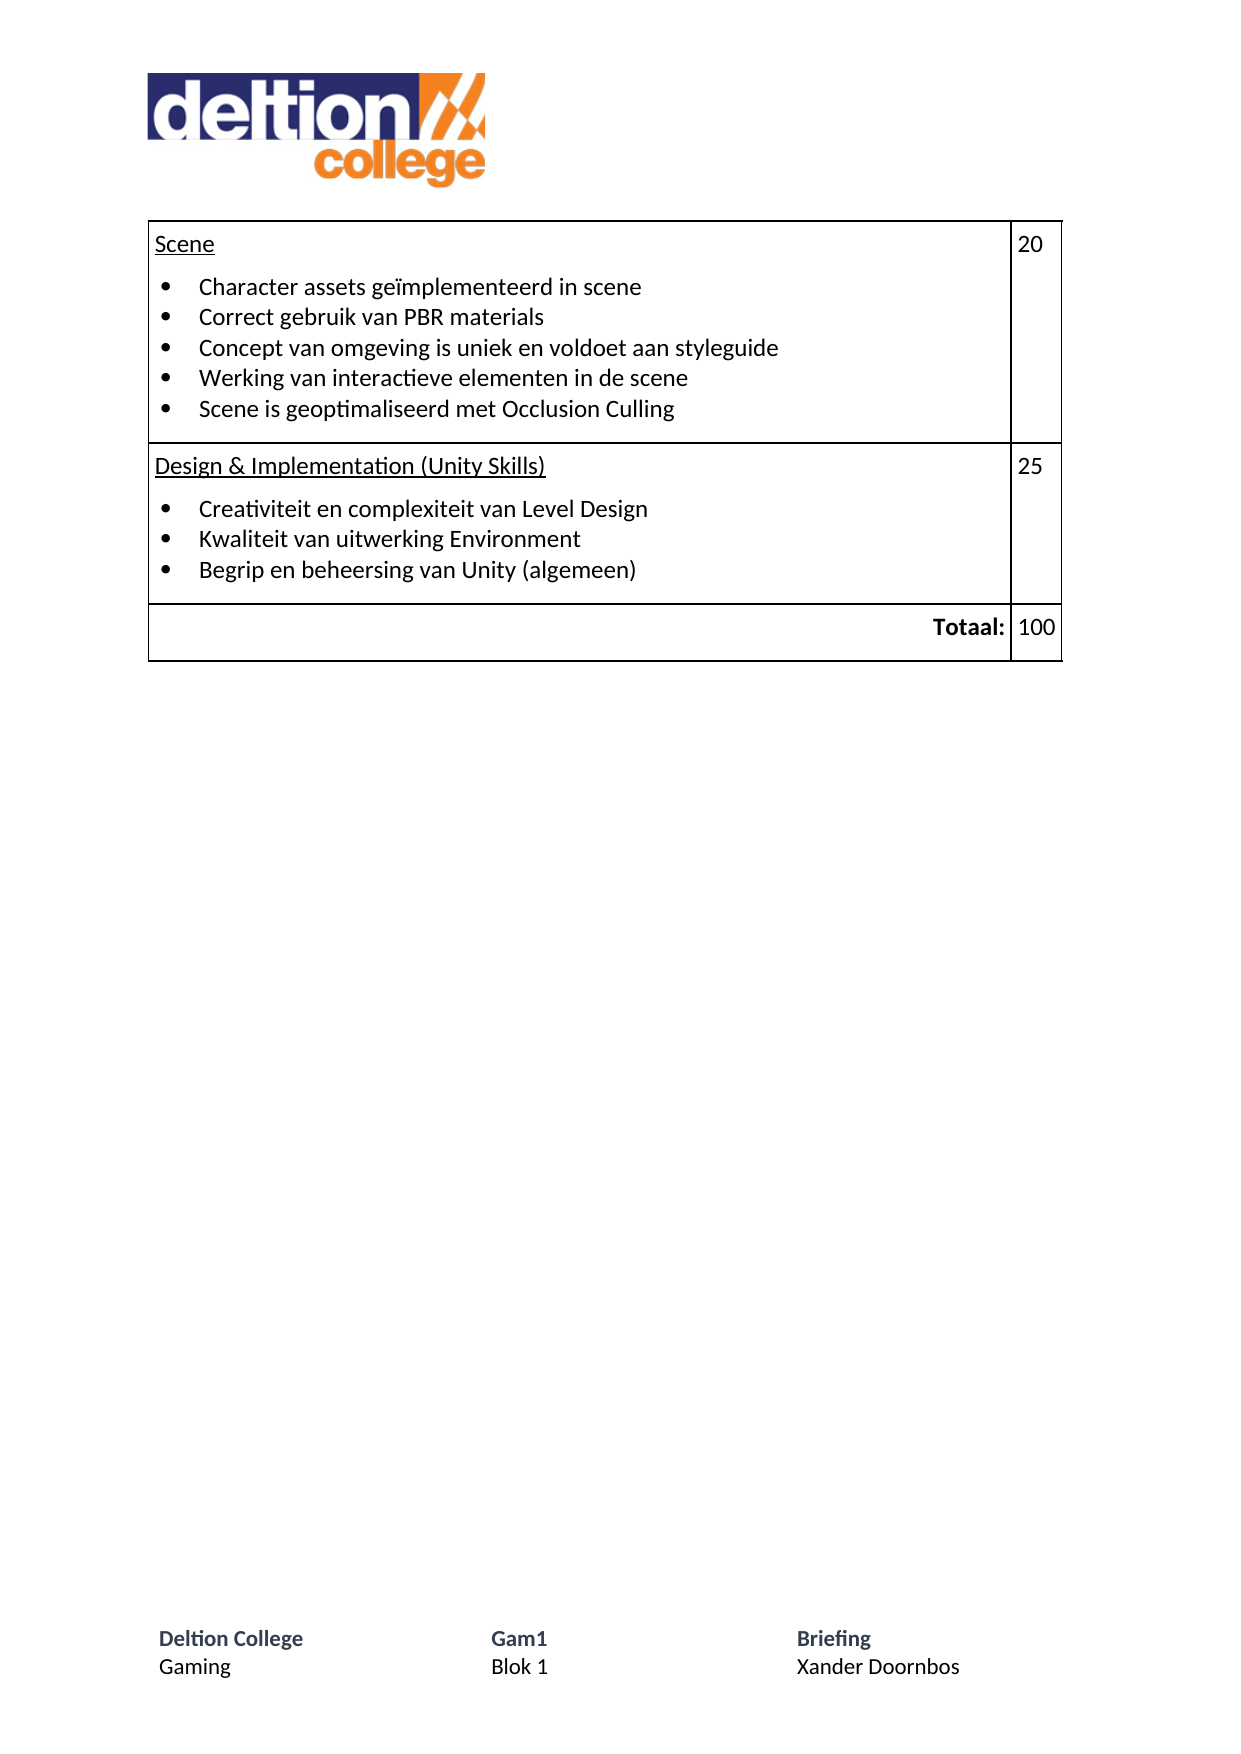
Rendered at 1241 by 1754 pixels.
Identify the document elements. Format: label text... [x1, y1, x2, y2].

table_cell Design & Implementation (Unity Skills) Creativiteit en complexiteit van Level Design Kwaliteit van uitwerking Environment Begrip en beheersing van Unity (algemeen) [149, 444, 1010, 603]
table_header Scene Character assets geïmplementeerd in scene Correct gebruik van PBR materials Concept van omgeving is uniek en voldoet aan styleguide Werking van interactieve elementen in de scene Scene is geoptimaliseerd met Occlusion Culling [149, 222, 1010, 442]
table_cell 25 [1012, 444, 1061, 603]
picture [147, 73, 486, 192]
table_cell 100 [1012, 605, 1061, 660]
table_cell Totaal: [149, 605, 1010, 660]
table_header 20 [1012, 222, 1061, 442]
